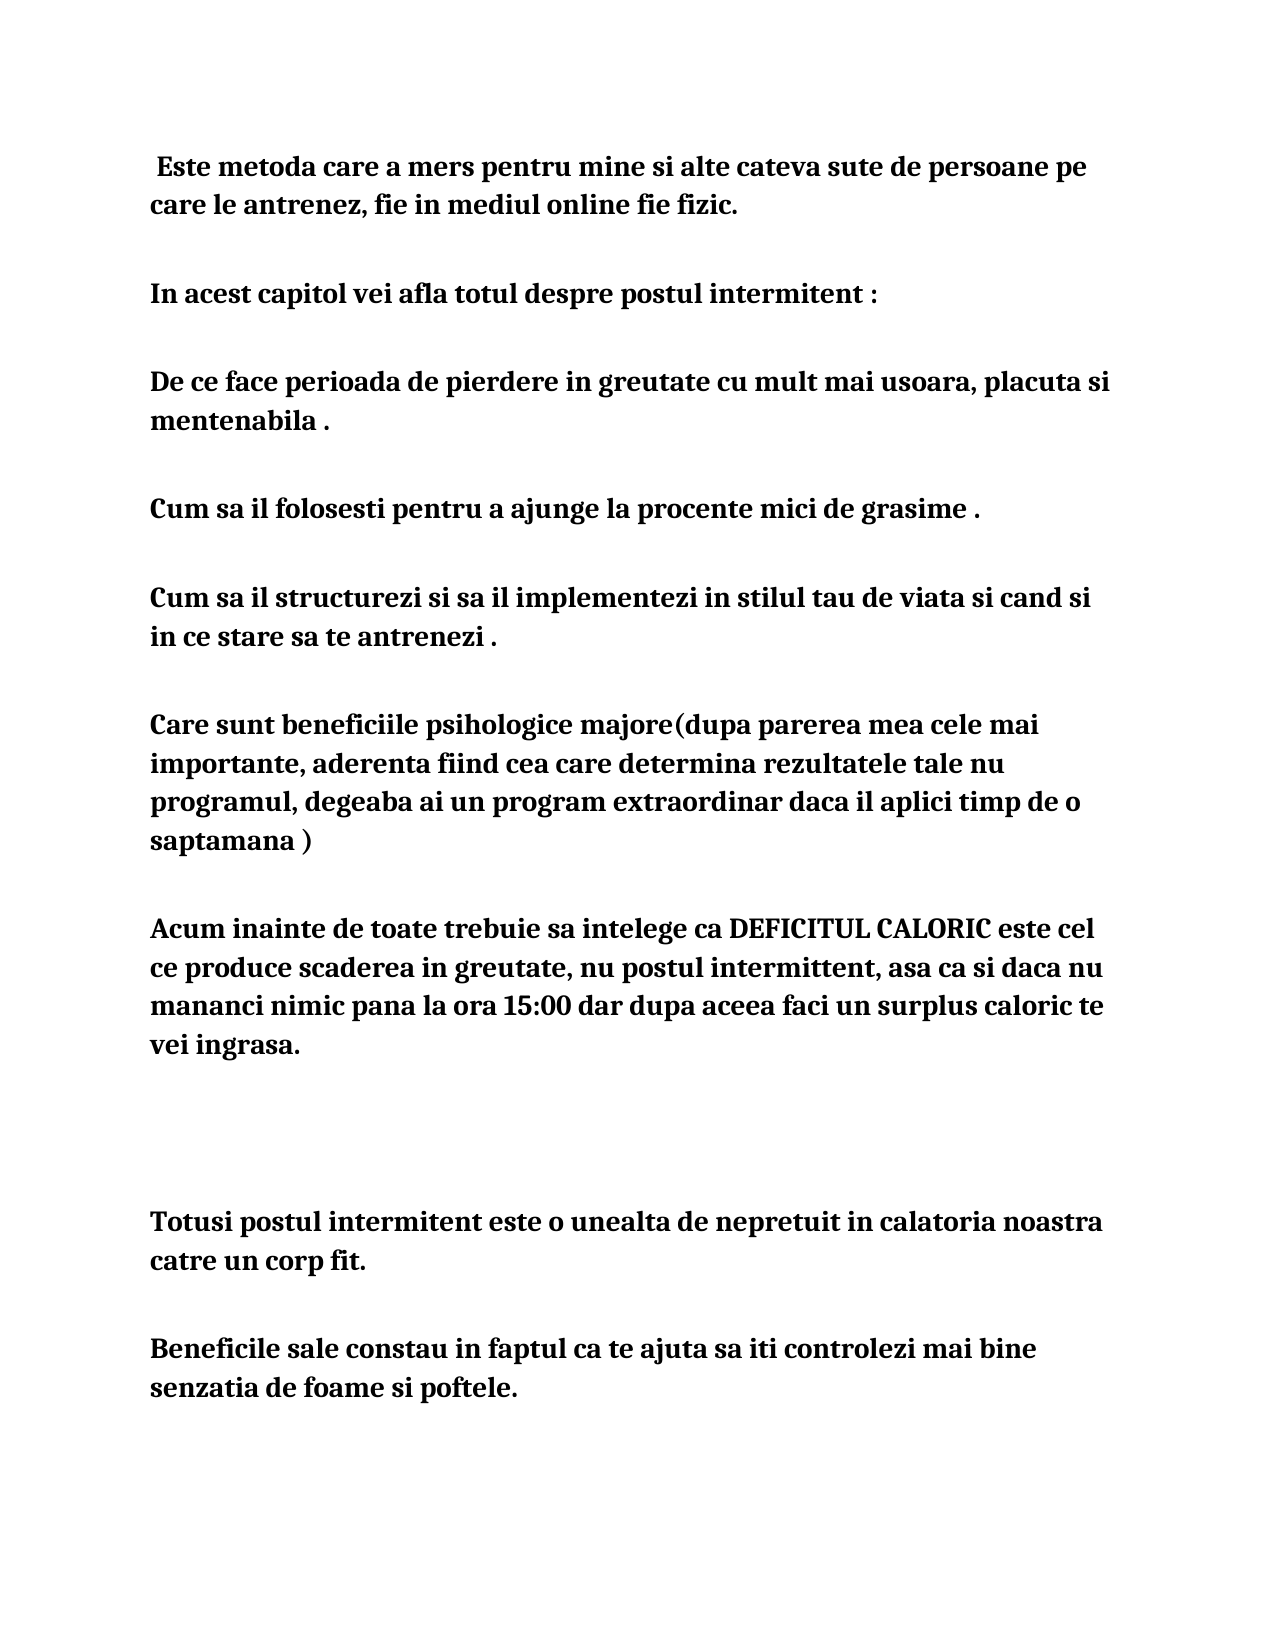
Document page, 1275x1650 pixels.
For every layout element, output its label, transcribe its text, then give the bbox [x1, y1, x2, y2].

subtitle Beneficile sale constau in faptul ca te ajuta sa iti controlezi mai bine senzatia de foame si poftele. [150, 1332, 1125, 1404]
subtitle De ce face perioada de pierdere in greutate cu mult mai usoara, placuta si mentenabila . [150, 366, 1125, 438]
subtitle Este metoda care a mers pentru mine si alte cateva sute de persoane pe care le antrenez, fie in mediul online fie fizic. [150, 150, 1125, 222]
subtitle Cum sa il folosesti pentru a ajunge la procente mici de grasime . [150, 493, 1125, 526]
subtitle Totusi postul intermitent este o unealta de nepretuit in calatoria noastra catre un corp fit. [150, 1205, 1125, 1277]
subtitle Acum inainte de toate trebuie sa intelege ca DEFICITUL CALORIC este cel ce produce scaderea in greutate, nu postul intermittent, asa ca si daca nu mananci nimic pana la ora 15:00 dar dupa aceea faci un surplus caloric te vei ingrasa. [150, 912, 1125, 1062]
subtitle Care sunt beneficiile psihologice majore(dupa parerea mea cele mai importante, aderenta fiind cea care determina rezultatele tale nu programul, degeaba ai un program extraordinar daca il aplici timp de o saptamana ) [150, 708, 1125, 857]
subtitle In acest capitol vei afla totul despre postul intermitent : [150, 277, 1125, 311]
subtitle Cum sa il structurezi si sa il implementezi in stilul tau de viata si cand si in ce stare sa te antrenezi . [150, 581, 1125, 653]
